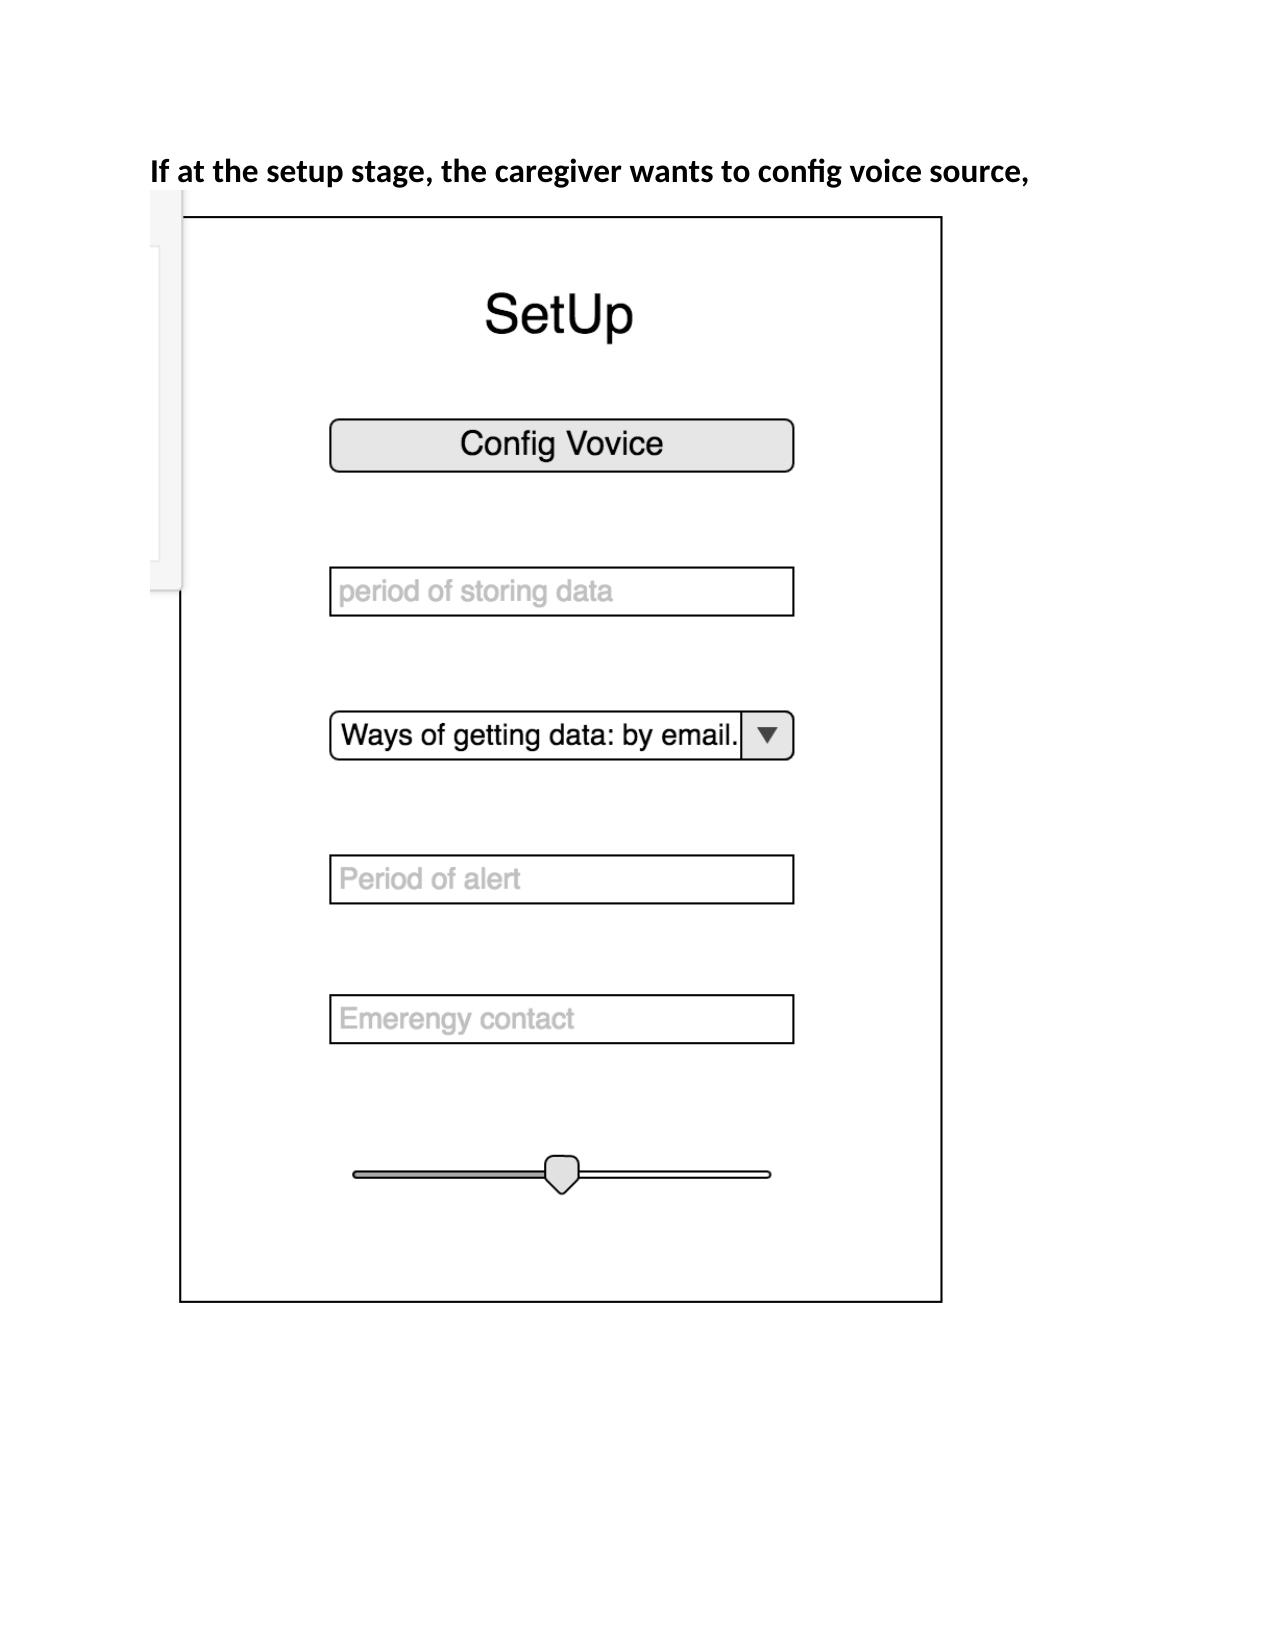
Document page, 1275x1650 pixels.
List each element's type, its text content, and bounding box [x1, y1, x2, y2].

picture [150, 190, 978, 1329]
